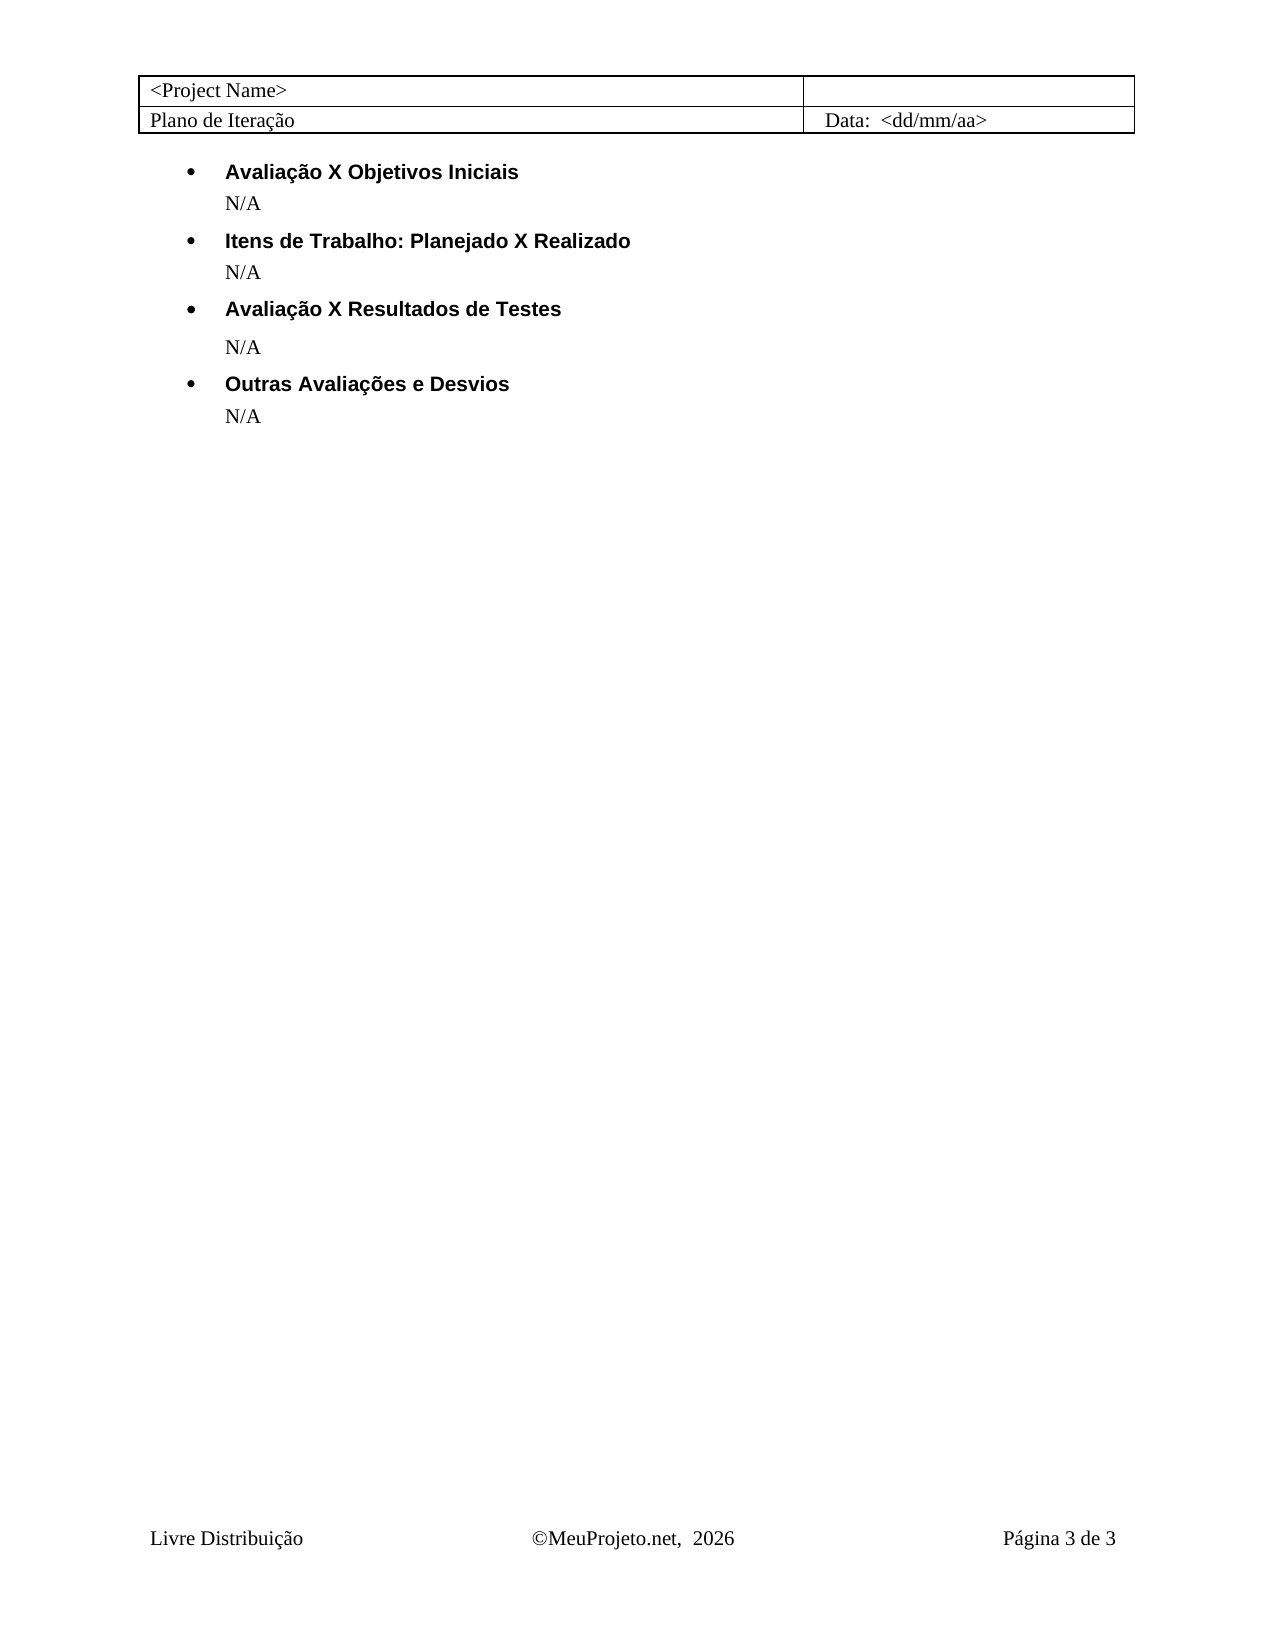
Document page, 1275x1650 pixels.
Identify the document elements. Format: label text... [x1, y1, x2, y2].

subtitle Itens de Trabalho: Planejado X Realizado [187, 228, 1125, 253]
list N/A [150, 190, 1125, 215]
subtitle Outras Avaliações e Desvios [187, 371, 1125, 396]
subtitle Avaliação X Objetivos Iniciais [187, 159, 1125, 184]
list Avaliação X Resultados de Testes [187, 296, 1125, 321]
list N/A [225, 334, 1125, 359]
list N/A [150, 403, 1125, 428]
list N/A [150, 259, 1125, 284]
